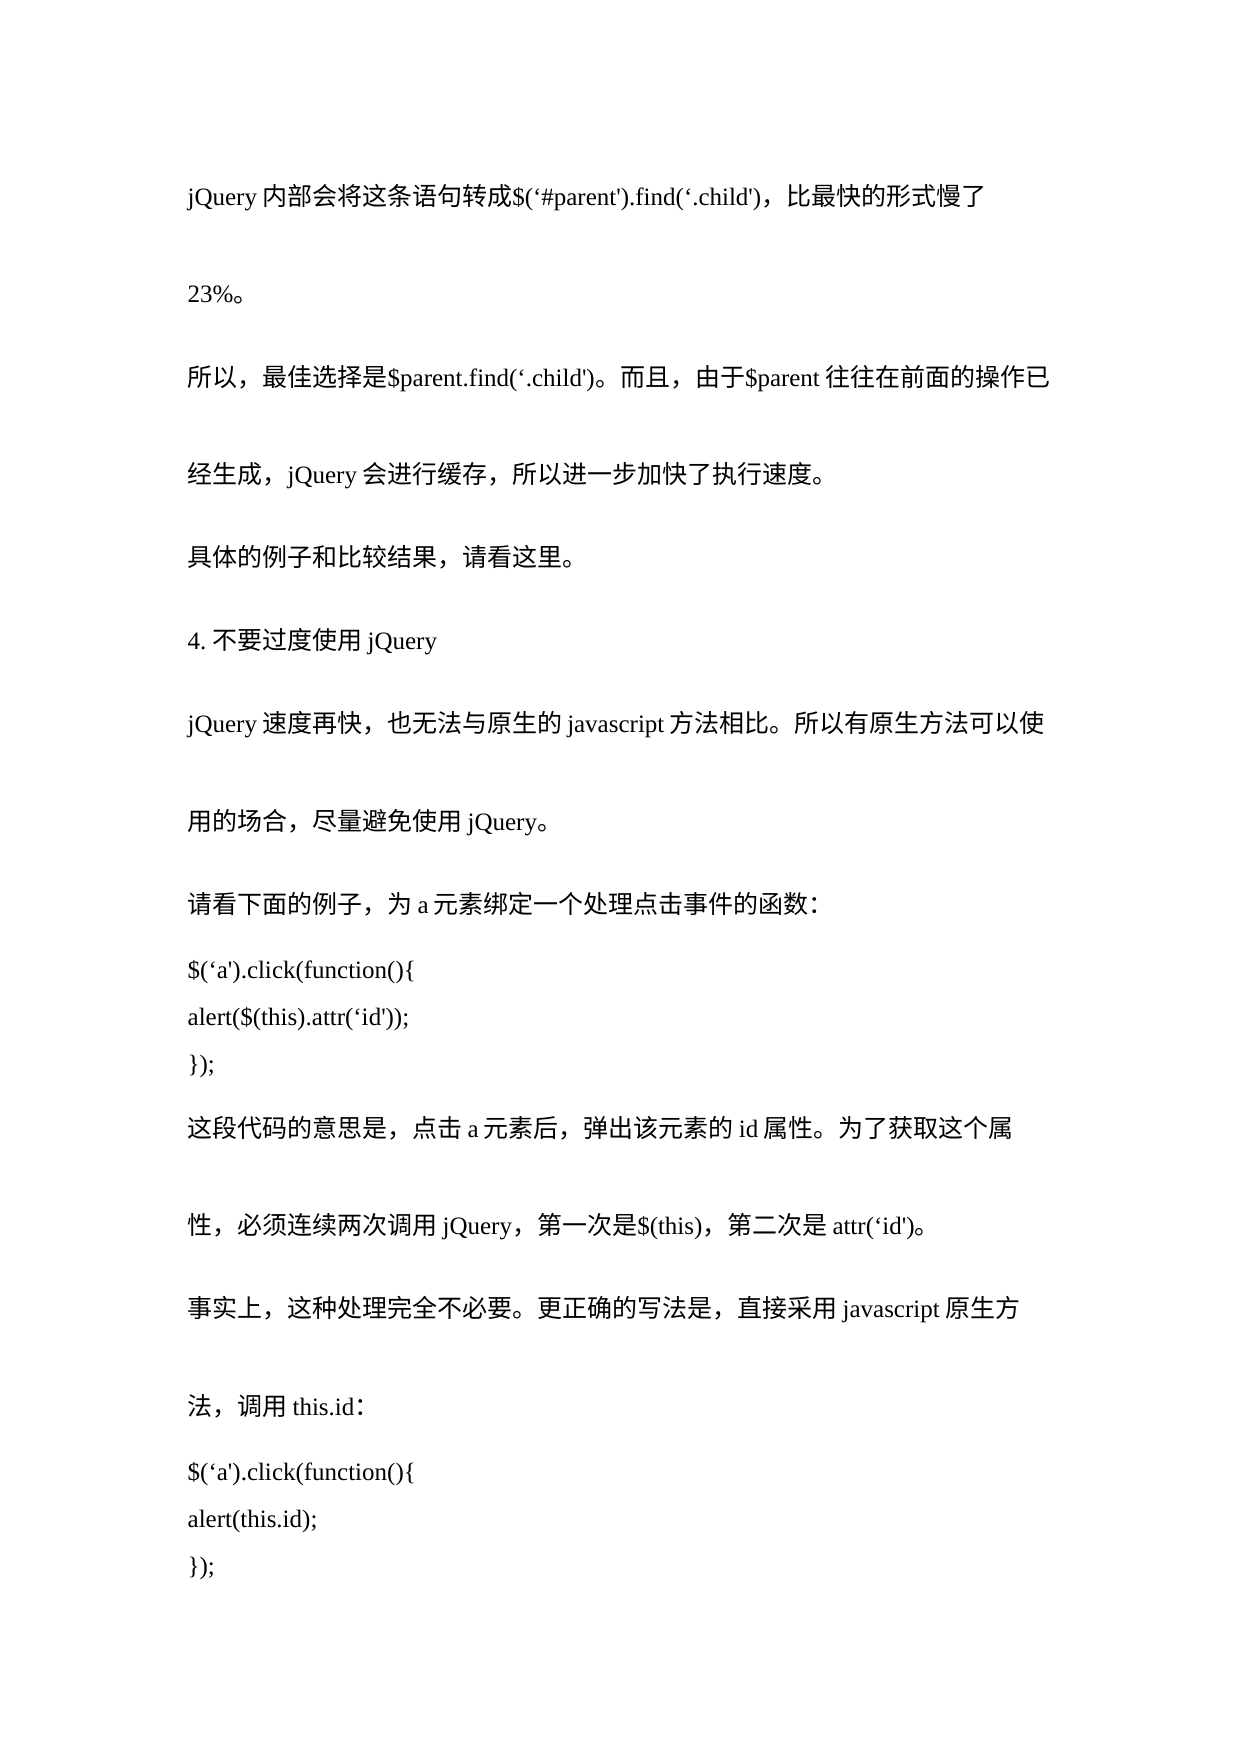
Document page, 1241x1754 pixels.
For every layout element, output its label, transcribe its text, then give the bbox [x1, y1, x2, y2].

text 4. 不要过度使用jQuery [187, 606, 1053, 671]
text 所以，最佳选择是$parent.find(‘.child')。而且，由于$parent往往在前面的操作已经生成，jQuery会进行缓存，所以进一步加快了执行速度。 [187, 343, 1053, 505]
text }); [187, 1047, 1053, 1079]
text $(‘a').click(function(){ [187, 953, 1053, 986]
text jQuery内部会将这条语句转成$(‘#parent').find(‘.child')，比最快的形式慢了23%。 [187, 162, 1053, 324]
text alert($(this).attr(‘id')); [187, 1000, 1053, 1033]
text }); [187, 1549, 1053, 1581]
text alert(this.id); [187, 1502, 1053, 1534]
text 这段代码的意思是，点击a元素后，弹出该元素的id属性。为了获取这个属性，必须连续两次调用jQuery，第一次是$(this)，第二次是attr(‘id')。 [187, 1094, 1053, 1256]
text jQuery速度再快，也无法与原生的javascript方法相比。所以有原生方法可以使用的场合，尽量避免使用jQuery。 [187, 689, 1053, 852]
text $(‘a').click(function(){ [187, 1455, 1053, 1488]
text 请看下面的例子，为a元素绑定一个处理点击事件的函数： [187, 870, 1053, 935]
text 事实上，这种处理完全不必要。更正确的写法是，直接采用javascript原生方法，调用this.id： [187, 1274, 1053, 1437]
text 具体的例子和比较结果，请看这里。 [187, 523, 1053, 588]
